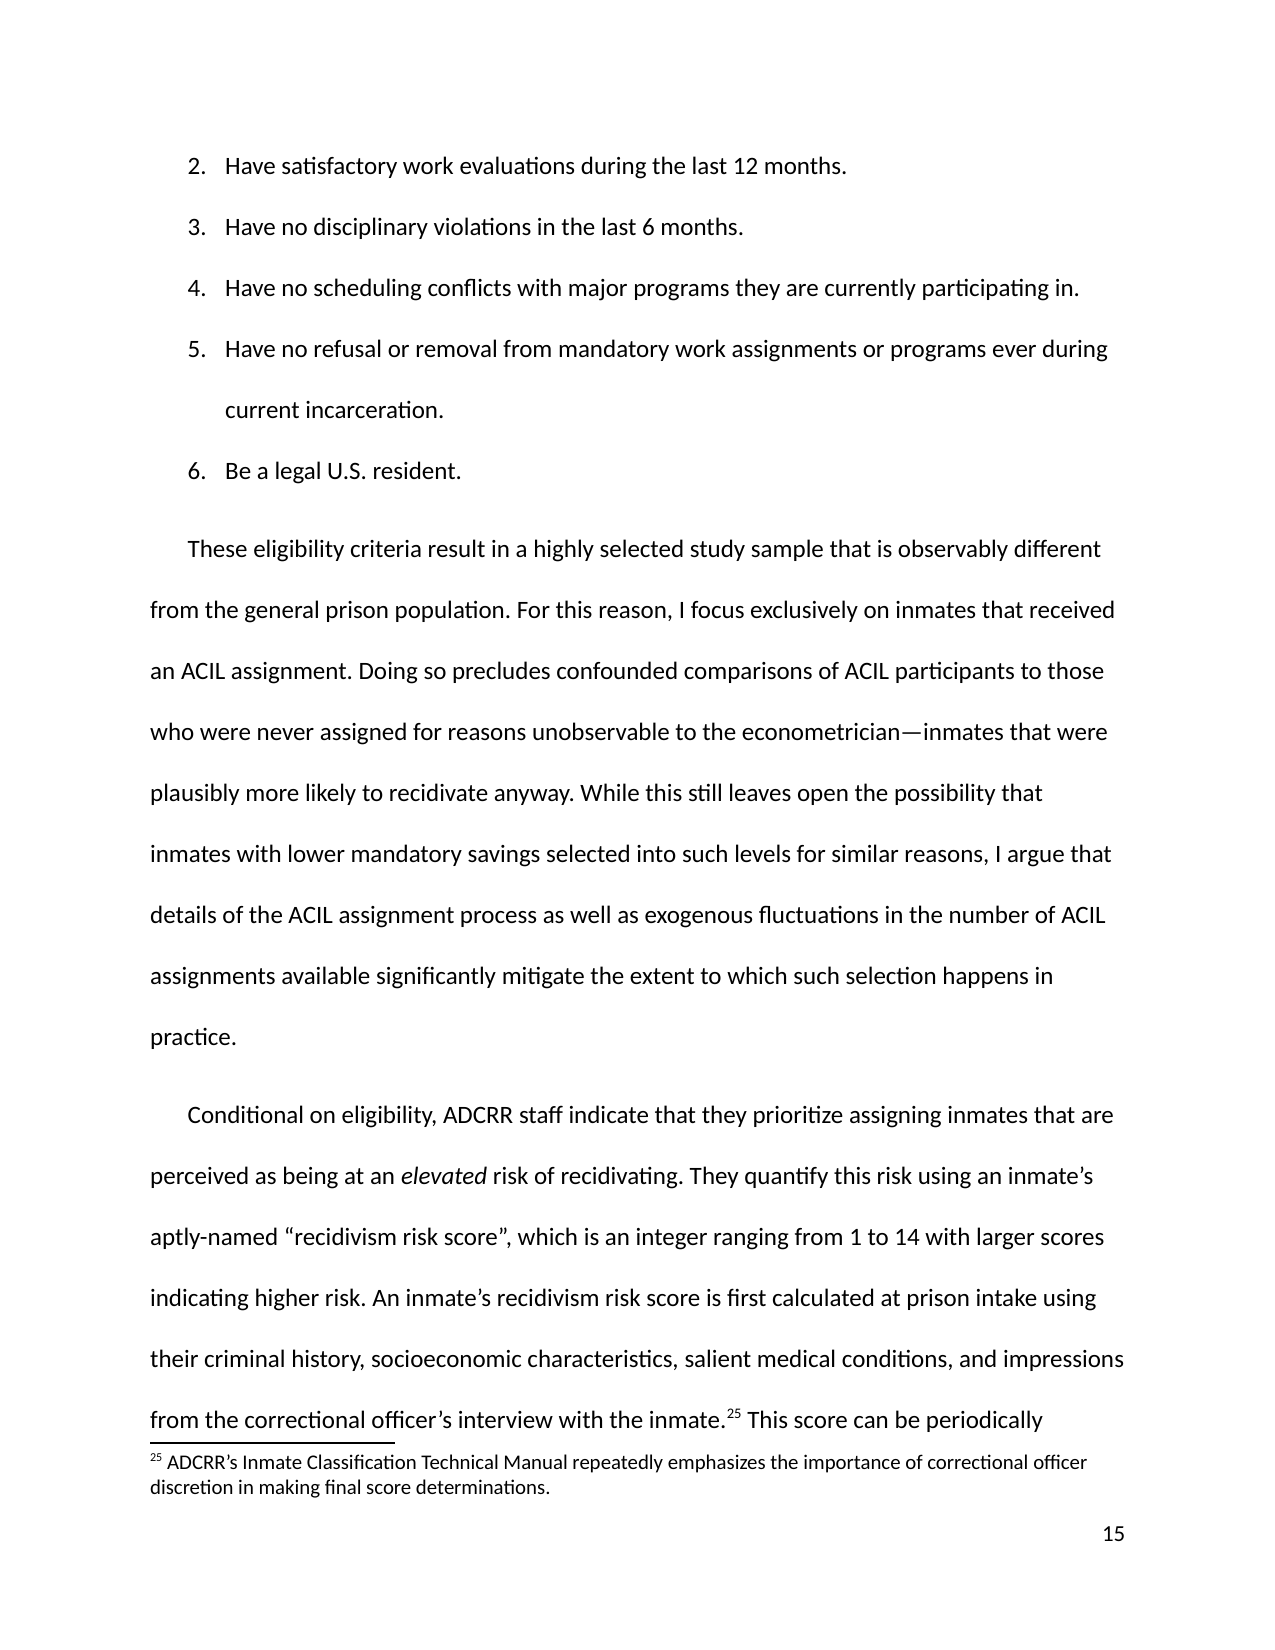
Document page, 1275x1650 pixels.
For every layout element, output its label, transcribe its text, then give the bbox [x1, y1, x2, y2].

text These eligibility criteria result in a highly selected study sample that is observably different from the general prison population. For this reason, I focus exclusively on inmates that received an ACIL assignment. Doing so precludes confounded comparisons of ACIL participants to those who were never assigned for reasons unobservable to the econometrician—inmates that were plausibly more likely to recidivate anyway. While this still leaves open the possibility that inmates with lower mandatory savings selected into such levels for similar reasons, I argue that details of the ACIL assignment process as well as exogenous fluctuations in the number of ACIL assignments available significantly mitigate the extent to which such selection happens in practice. [150, 533, 1125, 1052]
list Have satisfactory work evaluations during the last 12 months. [187, 150, 1125, 181]
list Be a legal U.S. resident. [187, 455, 1125, 486]
list Have no refusal or removal from mandatory work assignments or programs ever during current incarceration. [187, 333, 1125, 425]
list Have no disciplinary violations in the last 6 months. [187, 211, 1125, 242]
list Have no scheduling conflicts with major programs they are currently participating in. [187, 272, 1125, 303]
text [150, 1099, 1125, 1435]
